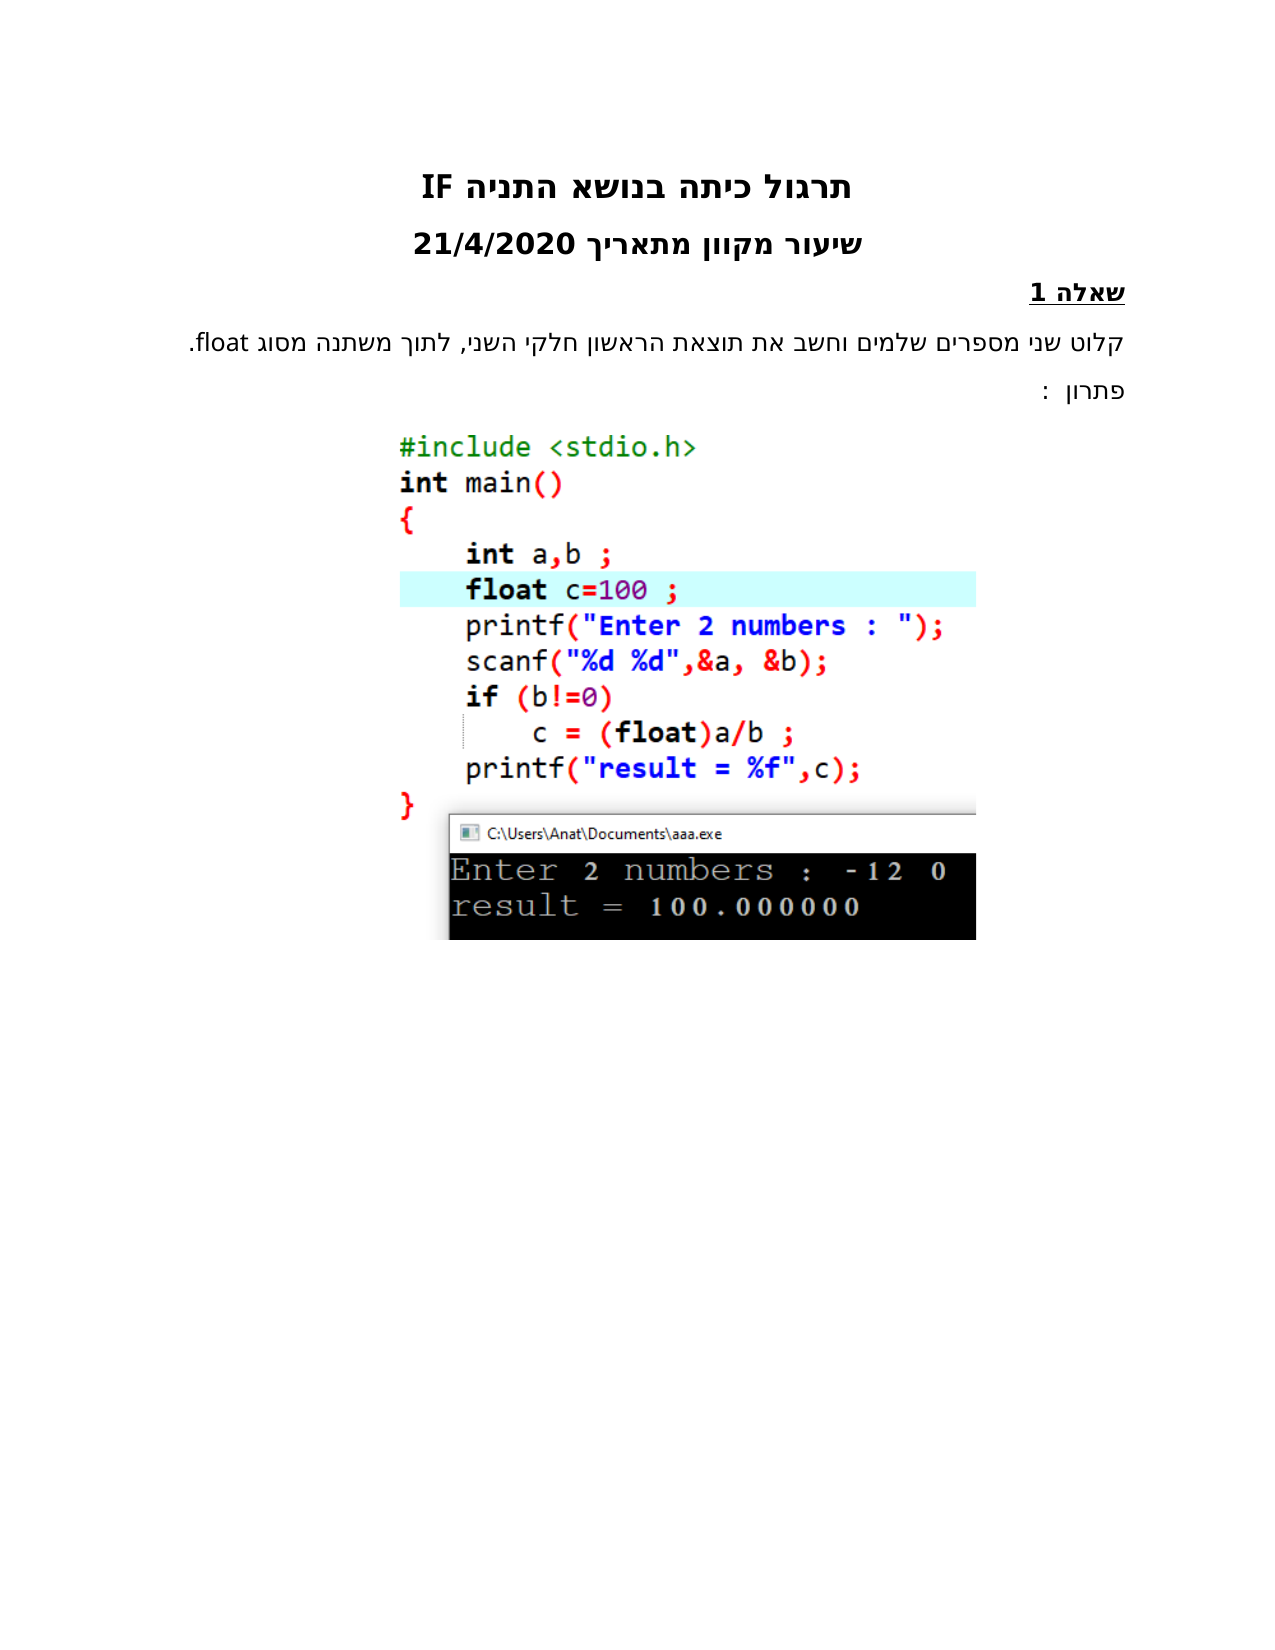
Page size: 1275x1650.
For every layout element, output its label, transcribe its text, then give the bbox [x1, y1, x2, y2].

picture [399, 435, 977, 940]
text שיעור מקוון מתאריך 21/4/2020 [150, 227, 1125, 261]
text תרגול כיתה בנושא התניה IF [150, 162, 1125, 208]
text קלוט שני מספרים שלמים וחשב את תוצאת הראשון חלקי השני, לתוך משתנה מסוג float. [150, 325, 1125, 359]
text פתרון : [150, 376, 1125, 406]
text שאלה 1 [150, 279, 1125, 308]
